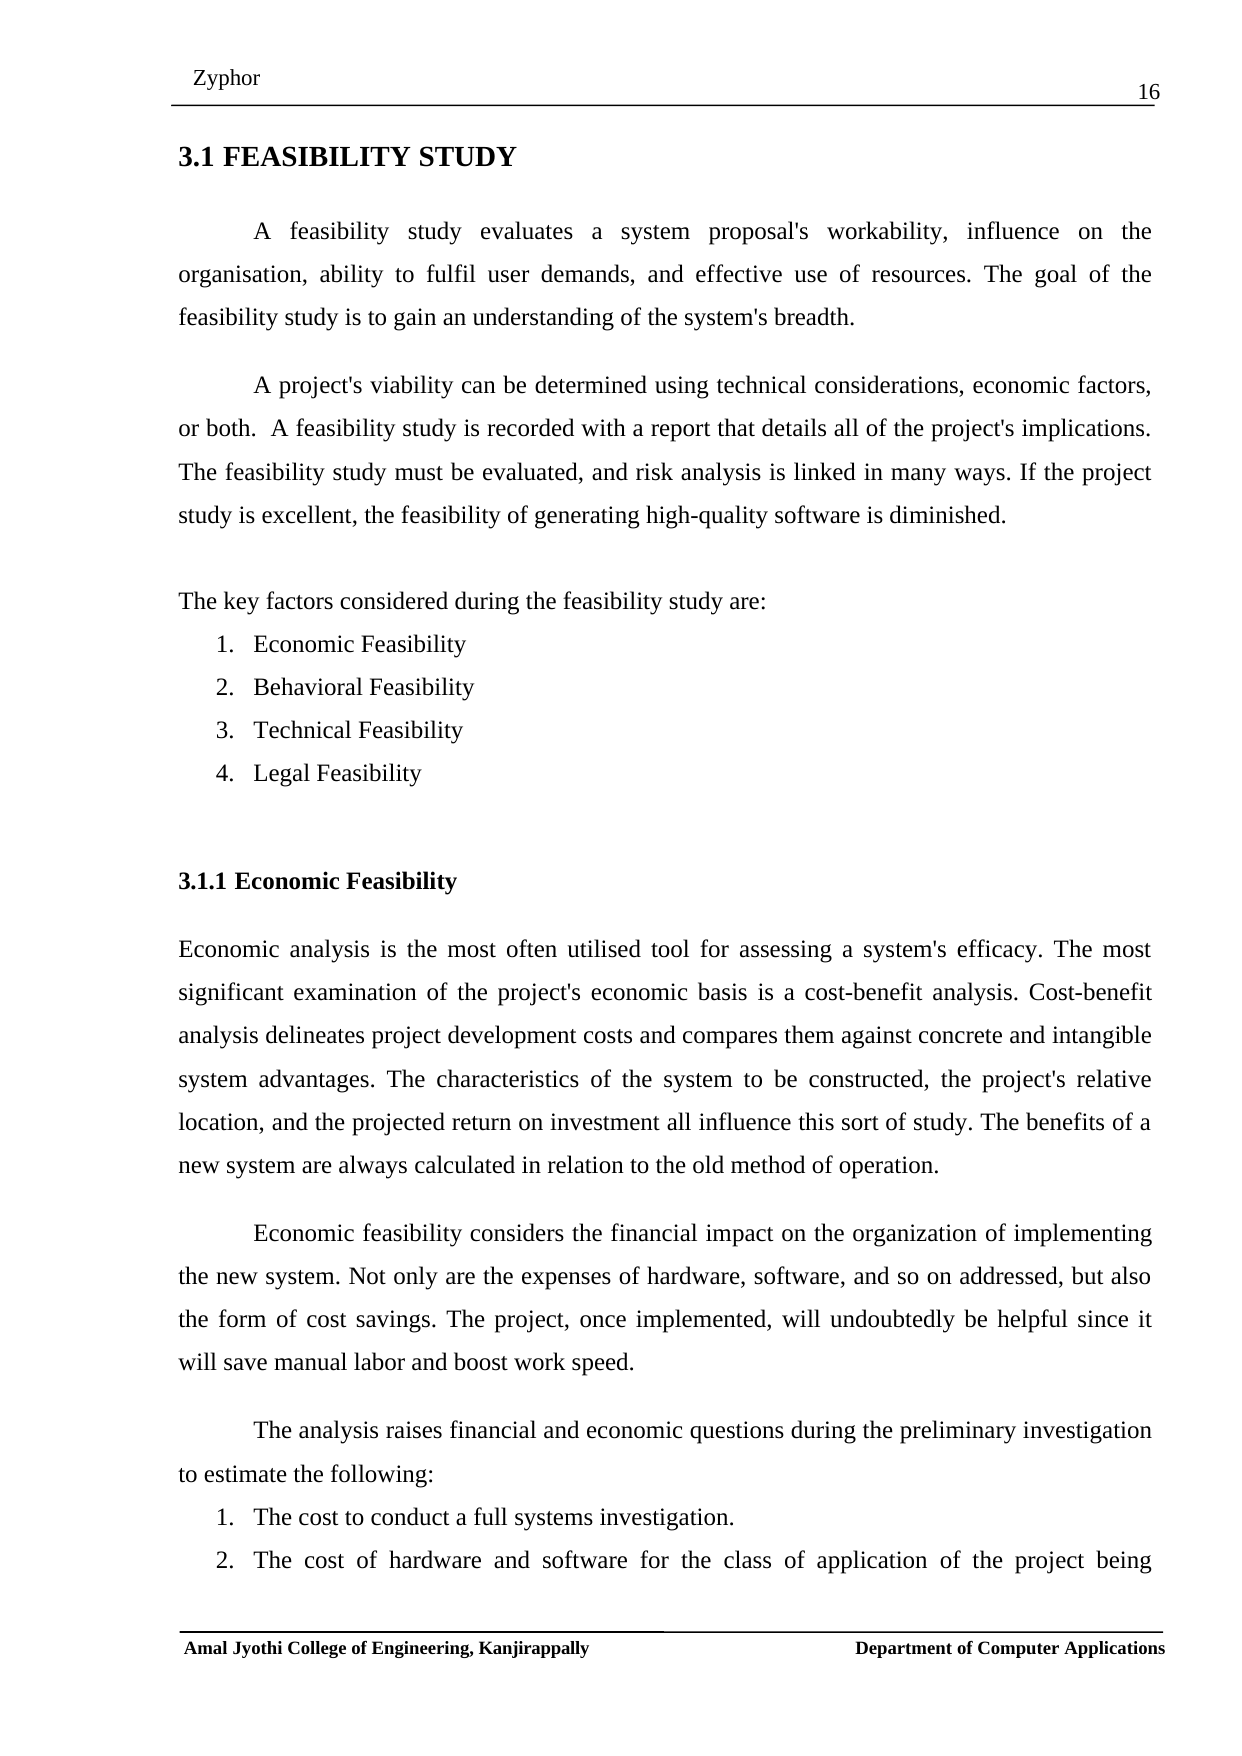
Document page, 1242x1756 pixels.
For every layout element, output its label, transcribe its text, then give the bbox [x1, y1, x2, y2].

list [216, 1545, 1153, 1574]
list Behavioral Feasibility [216, 672, 1153, 701]
text The analysis raises financial and economic questions during the preliminary investigation to estimate the following: [178, 1416, 1153, 1487]
text Economic feasibility considers the financial impact on the organization of implementing the new system. Not only are the expenses of hardware, software, and so on addressed, but also the form of cost savings. The project, once implemented, will undoubtedly be helpful since it will save manual labor and boost work speed. [178, 1218, 1153, 1376]
list Technical Feasibility [216, 715, 1153, 744]
text A project's viability can be determined using technical considerations, economic factors, or both. A feasibility study is recorded with a report that details all of the project's implications. The feasibility study must be evaluated, and risk analysis is linked in many ways. If the project study is excellent, the feasibility of generating high-quality software is diminished. [178, 370, 1153, 528]
text A feasibility study evaluates a system proposal's workability, influence on the organisation, ability to fulfil user demands, and effective use of resources. The goal of the feasibility study is to gain an understanding of the system's breadth. [178, 216, 1153, 331]
subtitle FEASIBILITY STUDY [178, 139, 1153, 173]
text Economic analysis is the most often utilised tool for assessing a system's efficacy. The most significant examination of the project's economic basis is a cost-benefit analysis. Cost-benefit analysis delineates project development costs and compares them against concrete and intangible system advantages. The characteristics of the system to be constructed, the project's relative location, and the projected return on investment all influence this sort of study. The benefits of a new system are always calculated in relation to the old method of operation. [178, 934, 1153, 1179]
subtitle Economic Feasibility [178, 866, 1017, 895]
list Economic Feasibility [216, 629, 1153, 658]
text The key factors considered during the feasibility study are: [178, 586, 1153, 615]
list Legal Feasibility [216, 758, 1153, 787]
list The cost to conduct a full systems investigation. [216, 1502, 1153, 1531]
